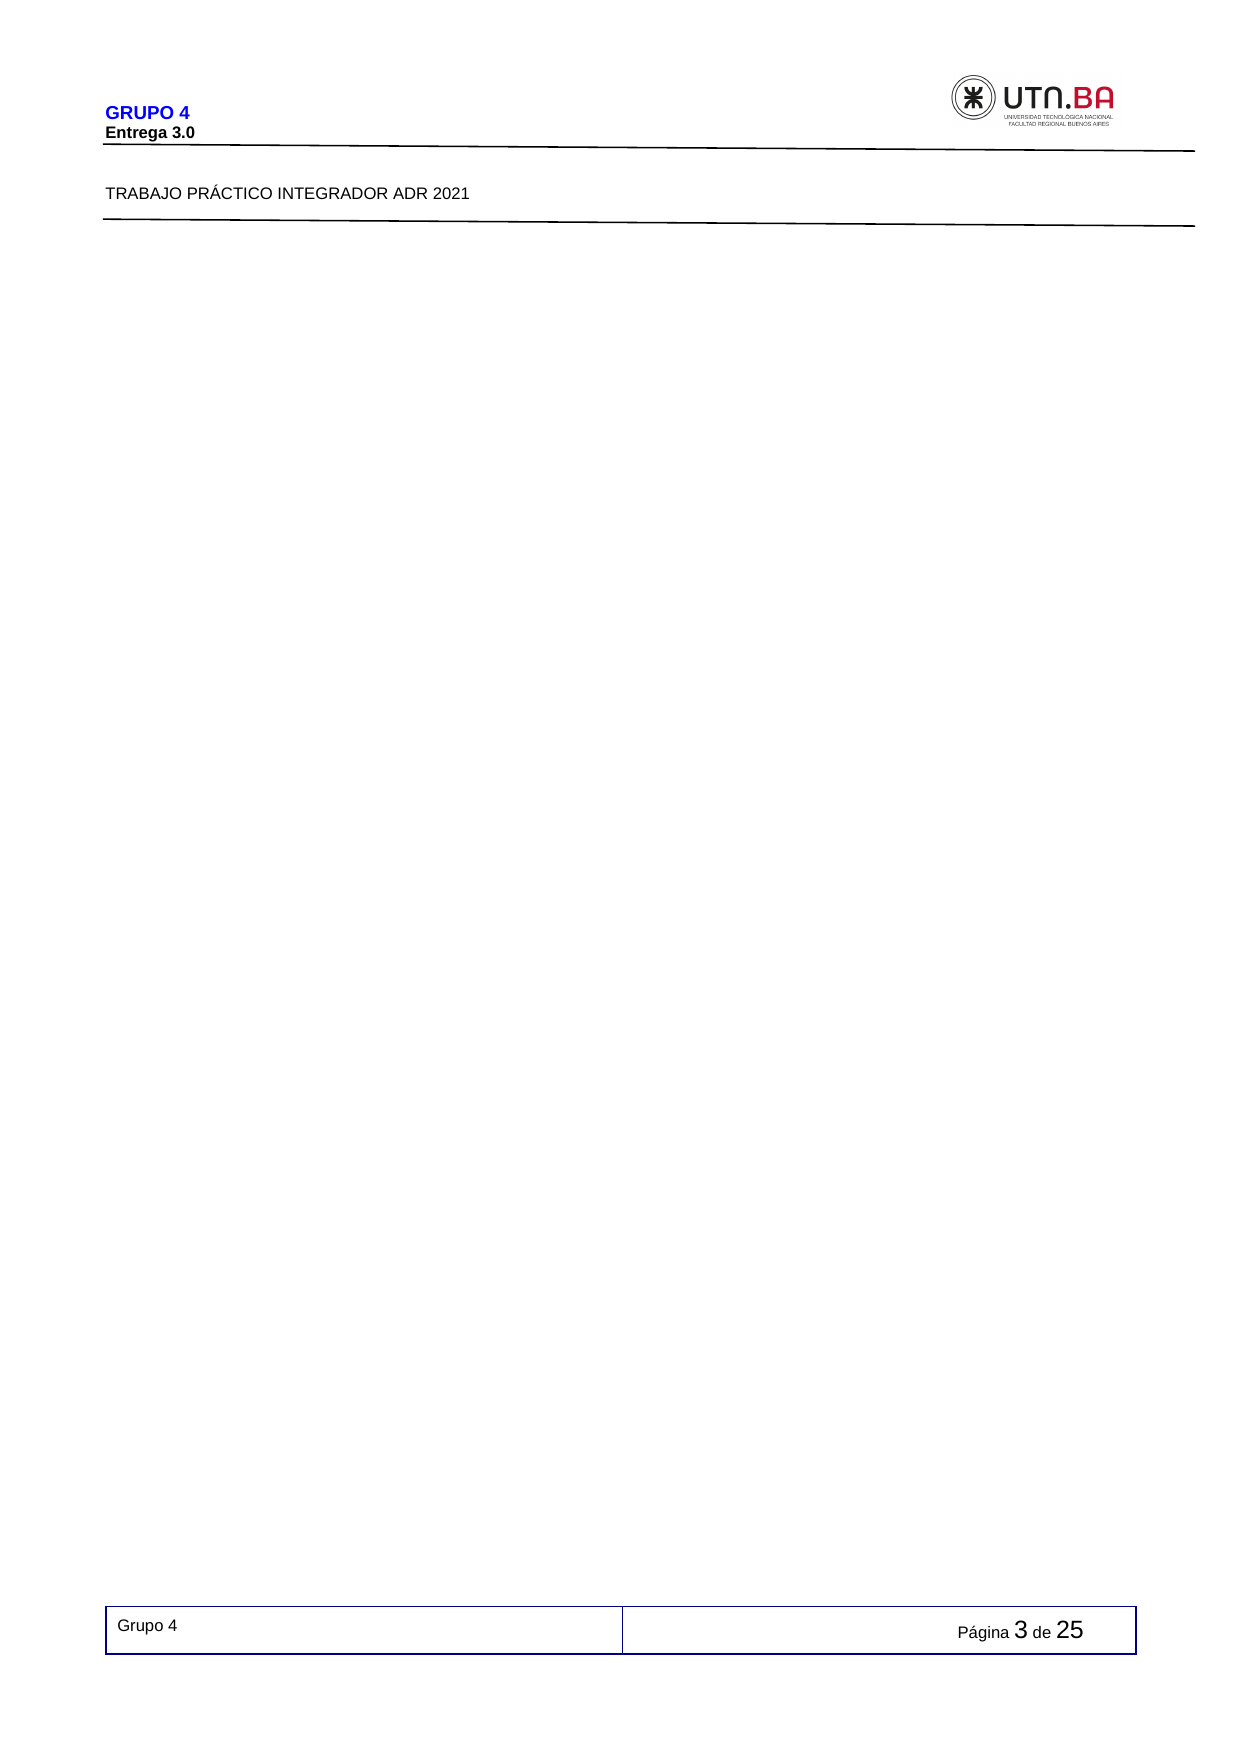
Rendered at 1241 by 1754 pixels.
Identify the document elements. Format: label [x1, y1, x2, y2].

picture [946, 67, 1125, 134]
